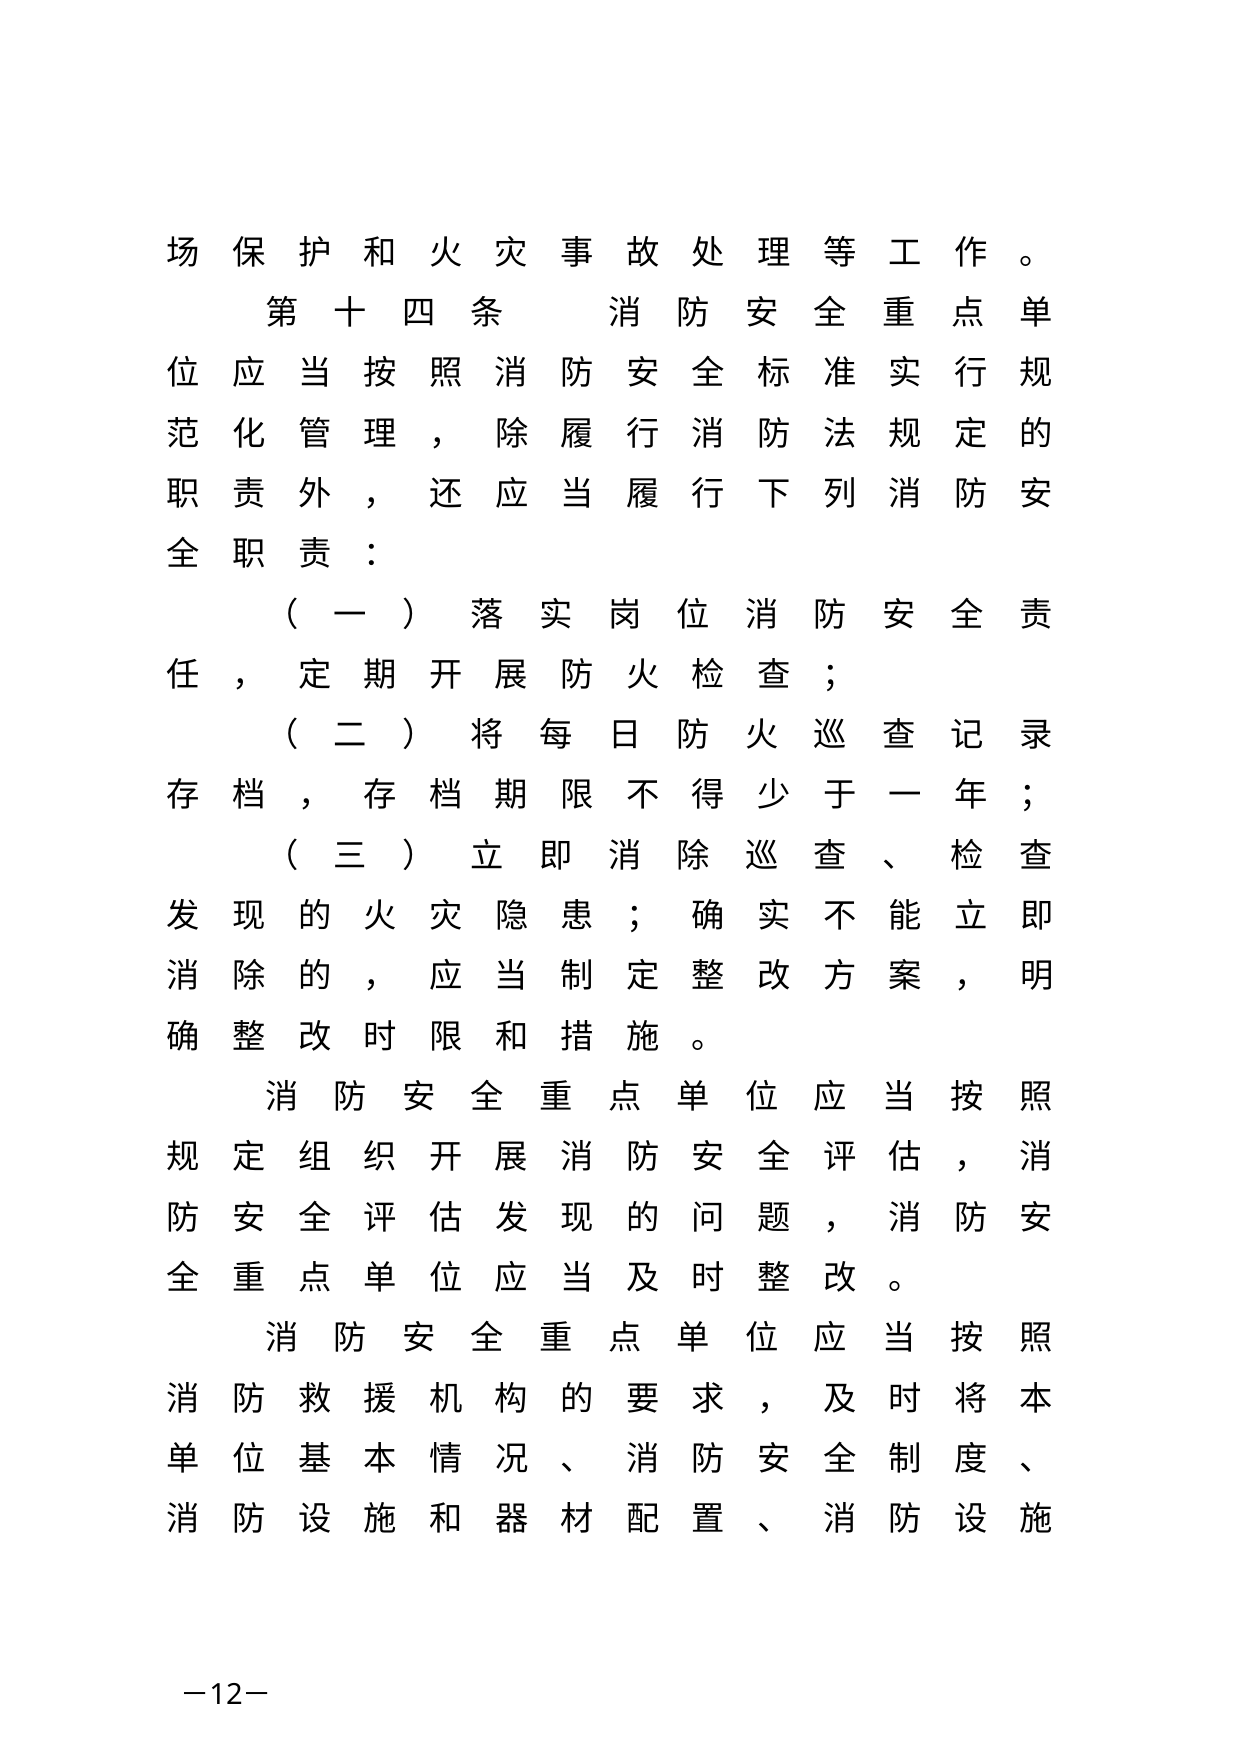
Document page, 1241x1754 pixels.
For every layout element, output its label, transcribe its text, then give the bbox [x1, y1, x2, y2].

text （二）将每日防火巡查记录存档，存档期限不得少于一年； [167, 702, 1085, 822]
text （三）立即消除巡查、检查发现的火灾隐患；确实不能立即消除的，应当制定整改方案，明确整改时限和措施。 [167, 822, 1085, 1064]
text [167, 219, 1085, 280]
text 消防安全重点单位应当按照规定组织开展消防安全评估，消防安全评估发现的问题，消防安全重点单位应当及时整改。 [167, 1064, 1085, 1305]
text （一）落实岗位消防安全责任，定期开展防火检查； [167, 581, 1085, 702]
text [167, 1305, 1085, 1546]
text 第十四条 消防安全重点单位应当按照消防安全标准实行规范化管理，除履行消防法规定的职责外，还应当履行下列消防安全职责： [167, 280, 1085, 581]
